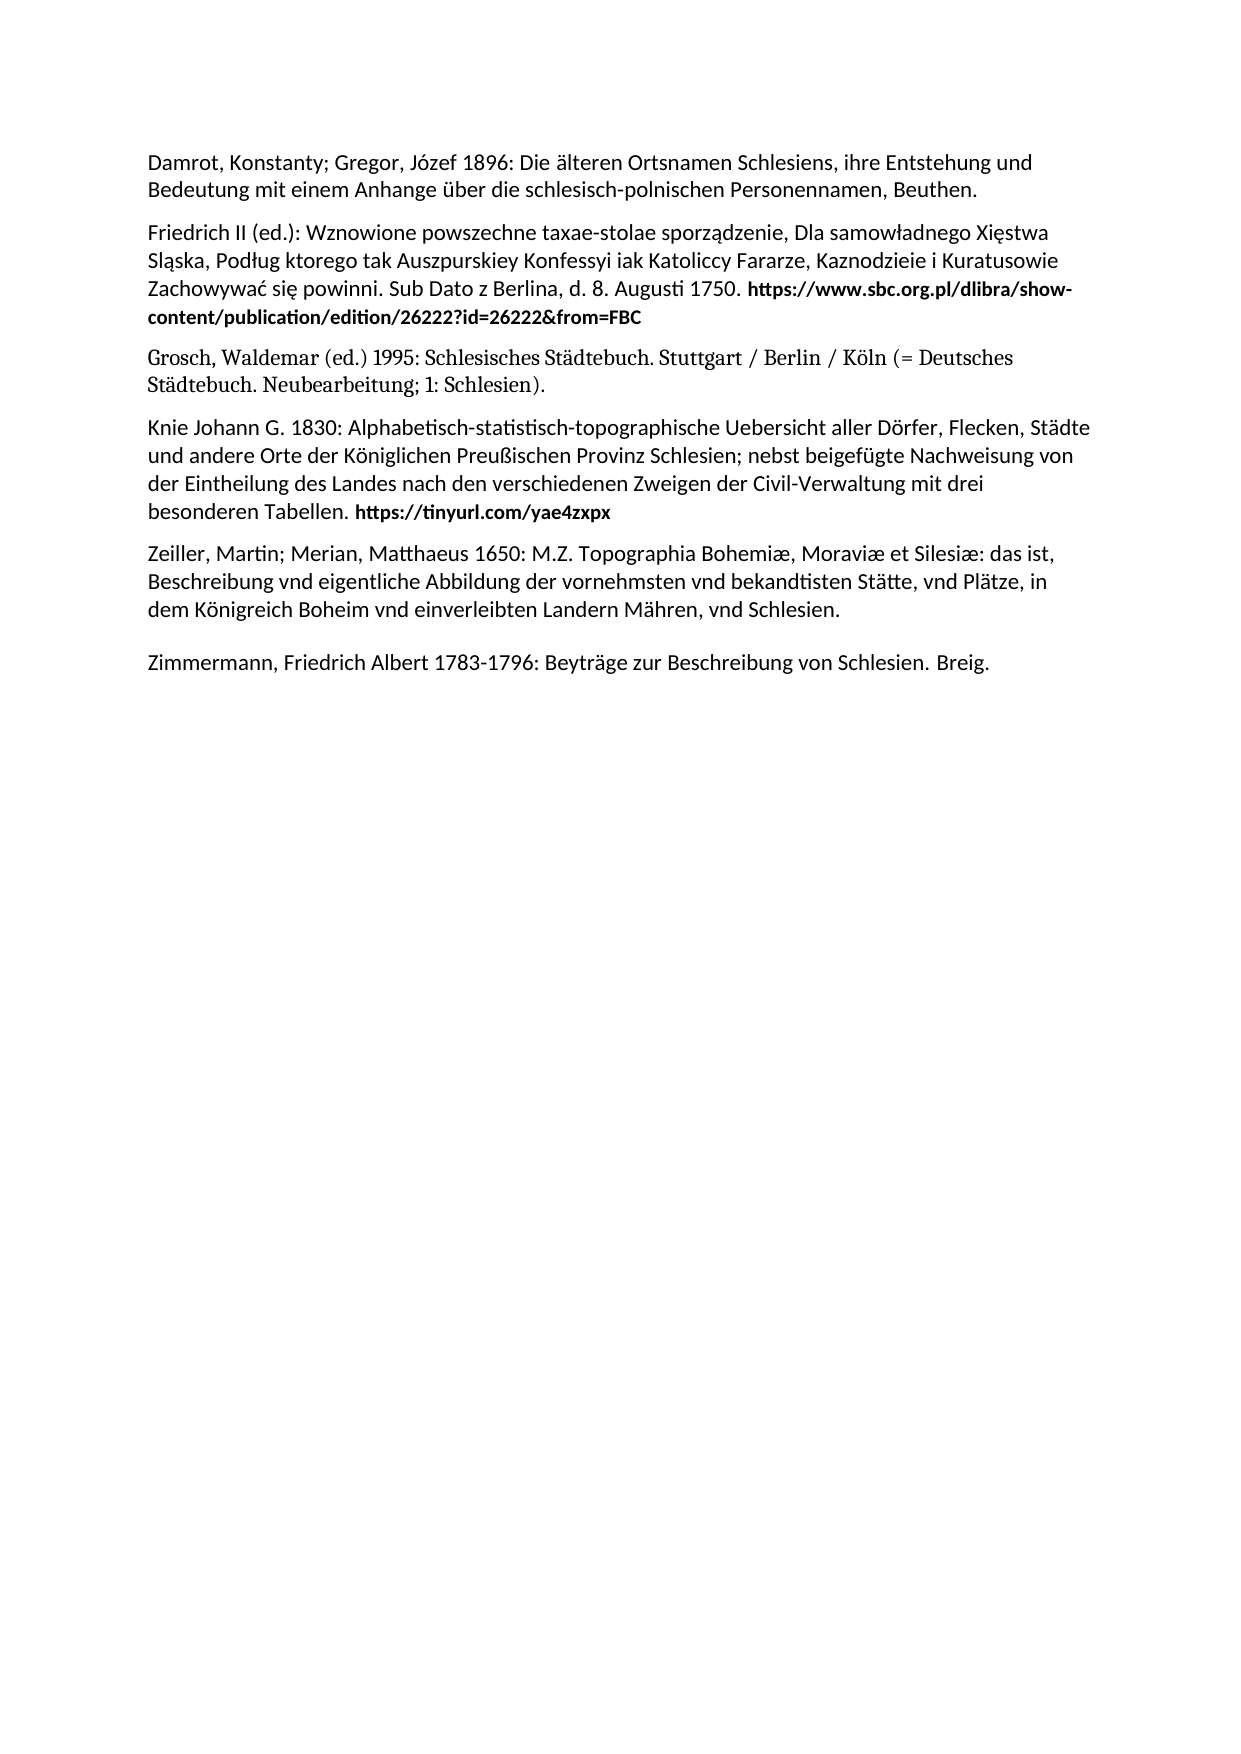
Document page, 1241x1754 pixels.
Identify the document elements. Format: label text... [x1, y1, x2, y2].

list Damrot, Konstanty; Gregor, Józef 1896: Die älteren Ortsnamen Schlesiens, ihre Entstehung und Bedeutung mit einem Anhange über die schlesisch-polnischen Personennamen, Beuthen. [148, 148, 1093, 204]
list Friedrich II (ed.): Wznowione powszechne taxae-stolae sporządzenie, Dla samowładnego Xięstwa Sląska, Podług ktorego tak Auszpurskiey Konfessyi iak Katoliccy Fararze, Kaznodzieie i Kuratusowie Zachowywać się powinni. Sub Dato z Berlina, d. 8. Augusti 1750. https://www.sbc.org.pl/dlibra/show-content/publication/edition/26222?id=26222&from=FBC [148, 218, 1093, 329]
list Zeiller, Martin; Merian, Matthaeus 1650: M.Z. Topographia Bohemiæ, Moraviæ et Silesiæ: das ist, Beschreibung vnd eigentliche Abbildung der vornehmsten vnd bekandtisten Stätte, vnd Plätze, in dem Königreich Boheim vnd einverleibten Landern Mähren, vnd Schlesien. [148, 539, 1093, 623]
list Knie Johann G. 1830: Alphabetisch-statistisch-topographische Uebersicht aller Dörfer, Flecken, Städte und andere Orte der Königlichen Preußischen Provinz Schlesien; nebst beigefügte Nachweisung von der Eintheilung des Landes nach den verschiedenen Zweigen der Civil-Verwaltung mit drei besonderen Tabellen. https://tinyurl.com/yae4zxpx [148, 413, 1093, 525]
list Grosch, Waldemar (ed.) 1995: Schlesisches Städtebuch. Stuttgart / Berlin / Köln (= Deutsches Städtebuch. Neubearbeitung; 1: Schlesien). [148, 344, 1093, 398]
list Zimmermann, Friedrich Albert 1783-1796: Beyträge zur Beschreibung von Schlesien. Breig. [148, 648, 1093, 676]
